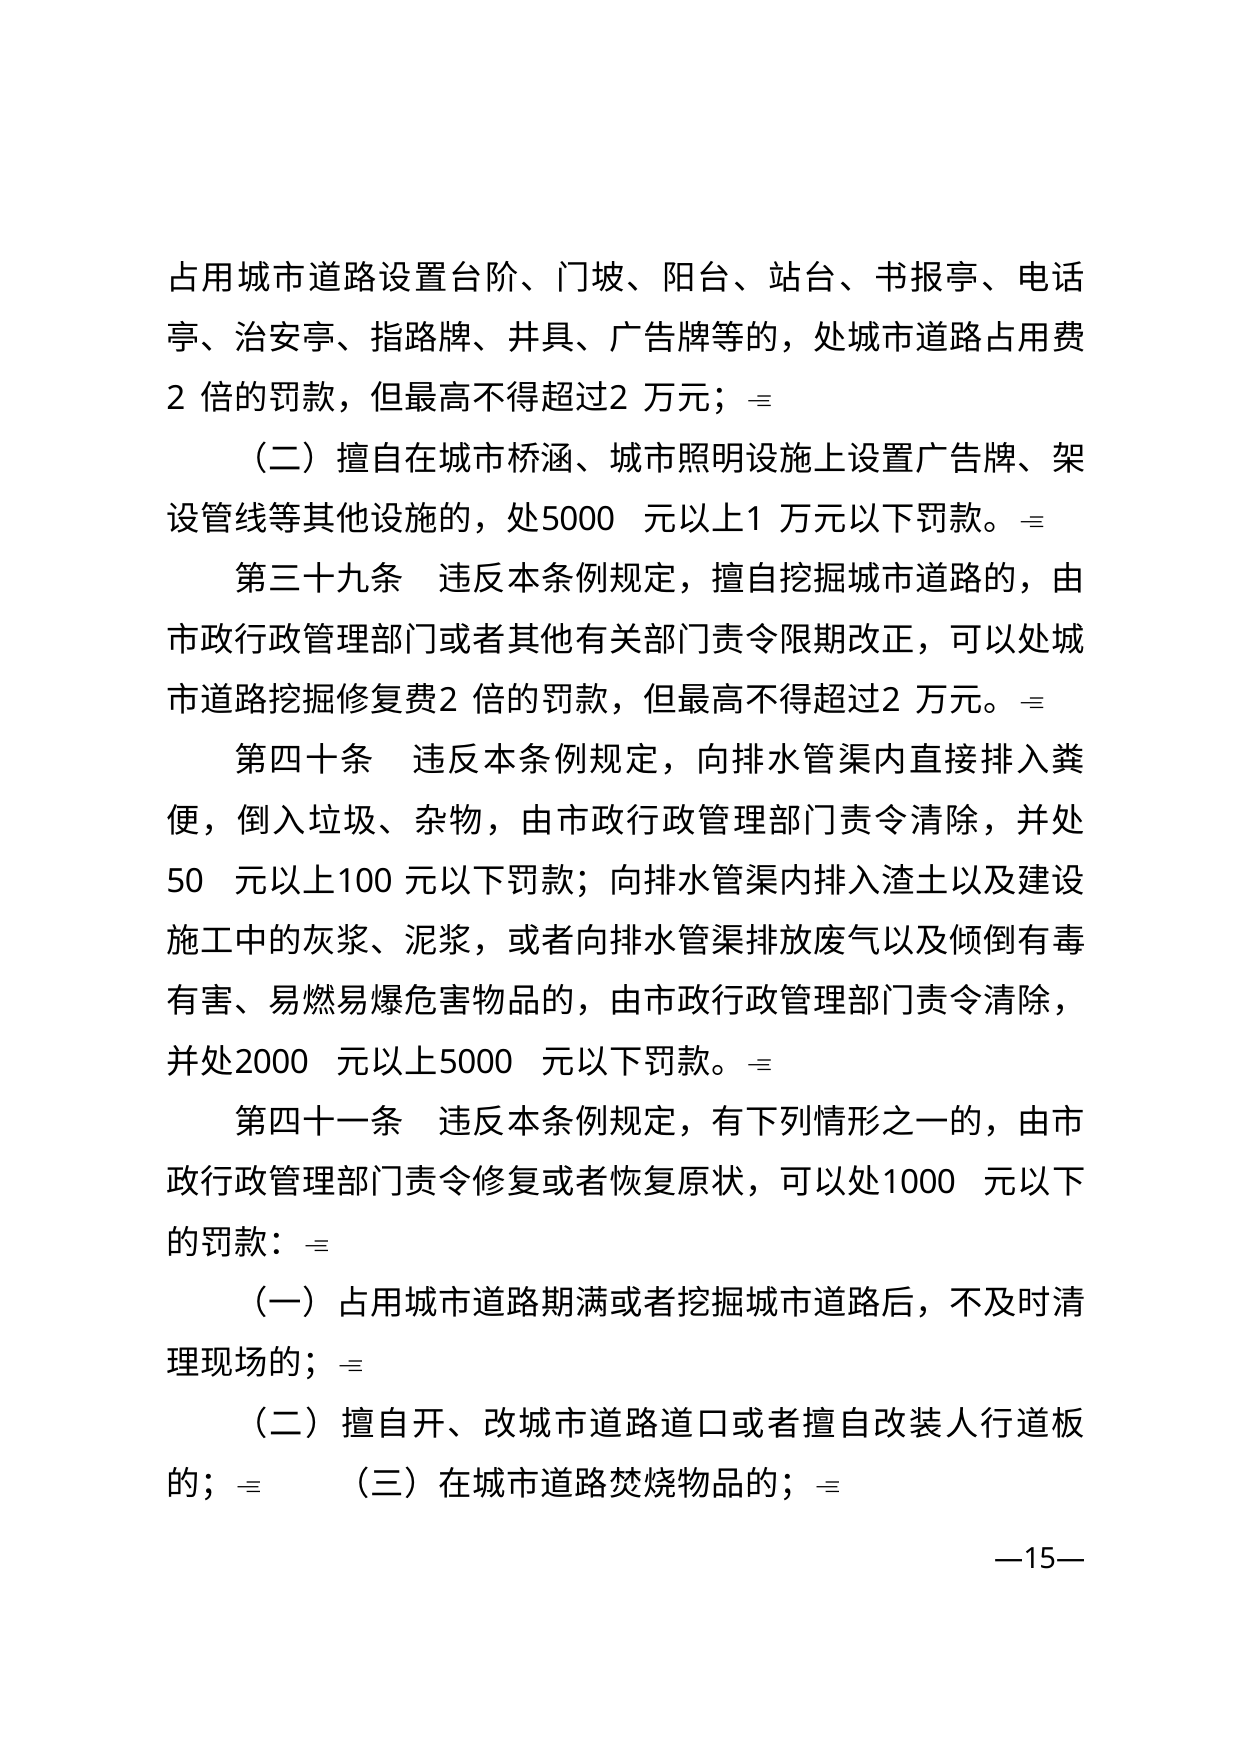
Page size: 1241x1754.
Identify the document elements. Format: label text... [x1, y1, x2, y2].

text 第四十一条 违反本条例规定，有下列情形之一的，由市政行政管理部门责令修复或者恢复原状，可以处1000元以下的罚款： [166, 1089, 1086, 1270]
text （二）擅自在城市桥涵、城市照明设施上设置广告牌、架设管线等其他设施的，处5000元以上1万元以下罚款。 [166, 425, 1086, 546]
text （一）擅自占用城市道路施工作业、堆放物料，或者擅自占用城市道路设置台阶、门坡、阳台、站台、书报亭、电话亭、治安亭、指路牌、井具、广告牌等的，处城市道路占用费2倍的罚款，但最高不得超过2万元； [166, 244, 1086, 425]
text 第四十条 违反本条例规定，向排水管渠内直接排入粪便，倒入垃圾、杂物，由市政行政管理部门责令清除，并处50元以上100元以下罚款；向排水管渠内排入渣土以及建设施工中的灰浆、泥浆，或者向排水管渠排放废气以及倾倒有毒有害、易燃易爆危害物品的，由市政行政管理部门责令清除，并处2000元以上5000元以下罚款。 [166, 727, 1086, 1089]
text 第三十九条 违反本条例规定，擅自挖掘城市道路的，由市政行政管理部门或者其他有关部门责令限期改正，可以处城市道路挖掘修复费2倍的罚款，但最高不得超过2万元。 [166, 546, 1086, 727]
text （二）擅自开、改城市道路道口或者擅自改装人行道板的； （三）在城市道路焚烧物品的； [166, 1390, 1086, 1511]
text （一）占用城市道路期满或者挖掘城市道路后，不及时清理现场的； [166, 1270, 1086, 1390]
